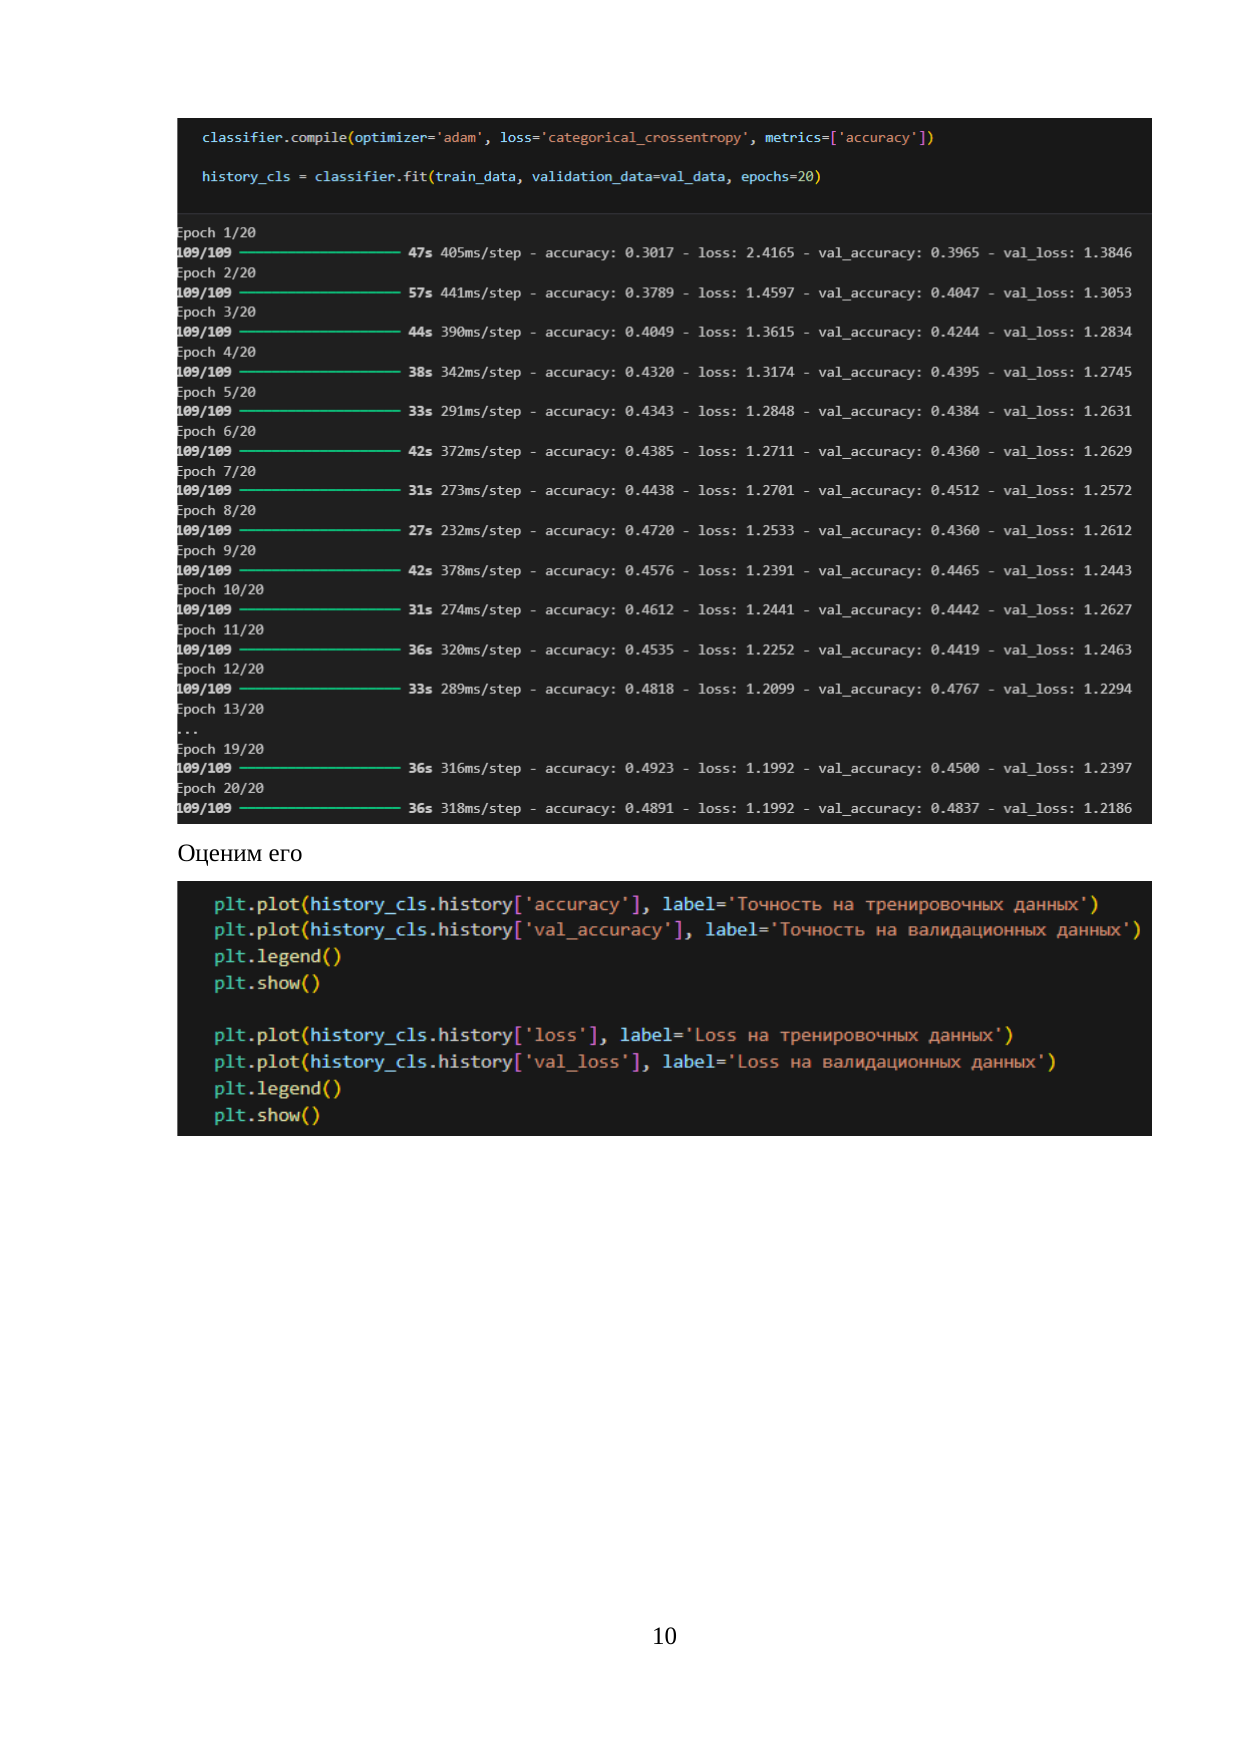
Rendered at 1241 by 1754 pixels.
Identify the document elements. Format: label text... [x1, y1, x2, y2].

text Оценим его [177, 838, 1152, 867]
picture [177, 881, 1152, 1136]
picture [177, 118, 1152, 824]
